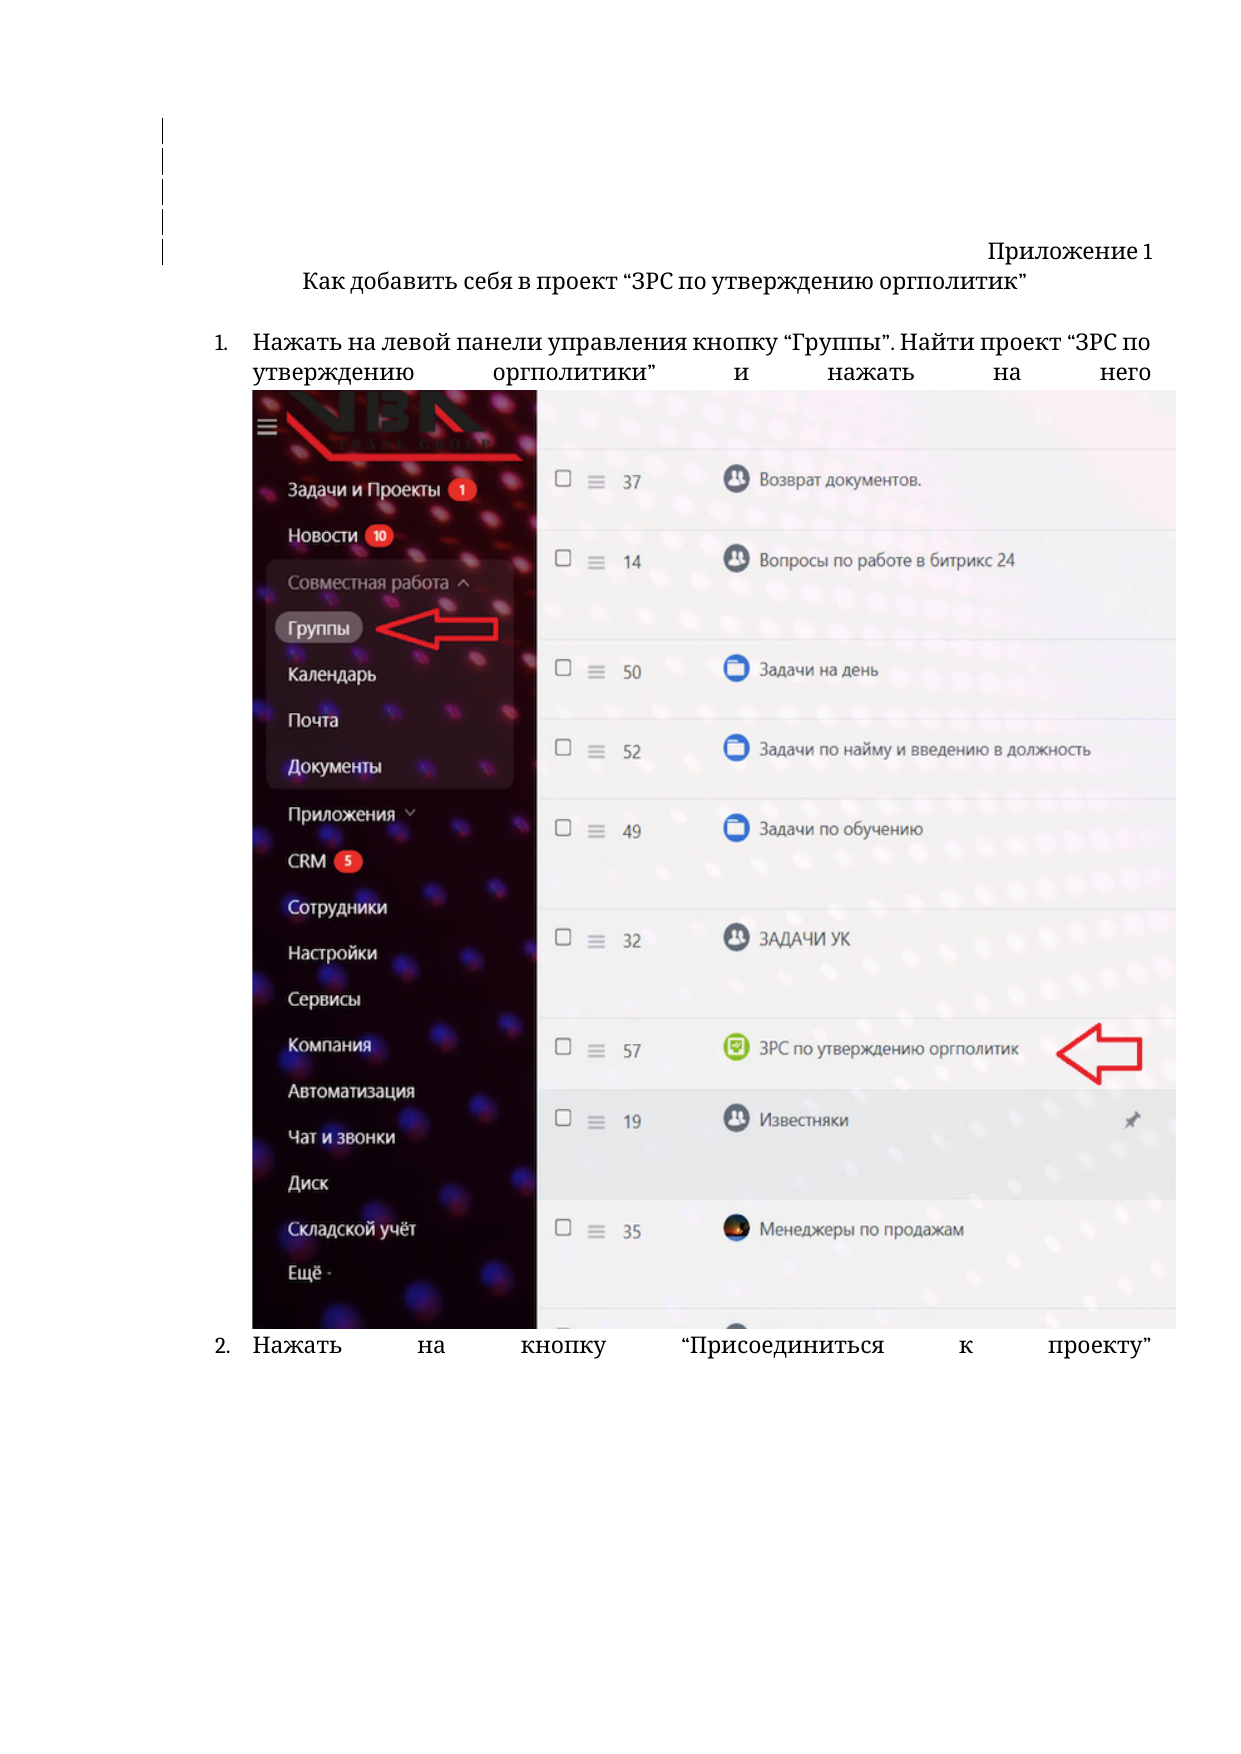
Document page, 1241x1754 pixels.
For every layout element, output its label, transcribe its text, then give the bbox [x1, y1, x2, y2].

text Приложение 1 [177, 239, 1152, 265]
text Как добавить себя в проект “ЗРС по утверждению оргполитик” [177, 269, 1152, 296]
picture [252, 390, 1176, 1329]
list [215, 1333, 1152, 1359]
